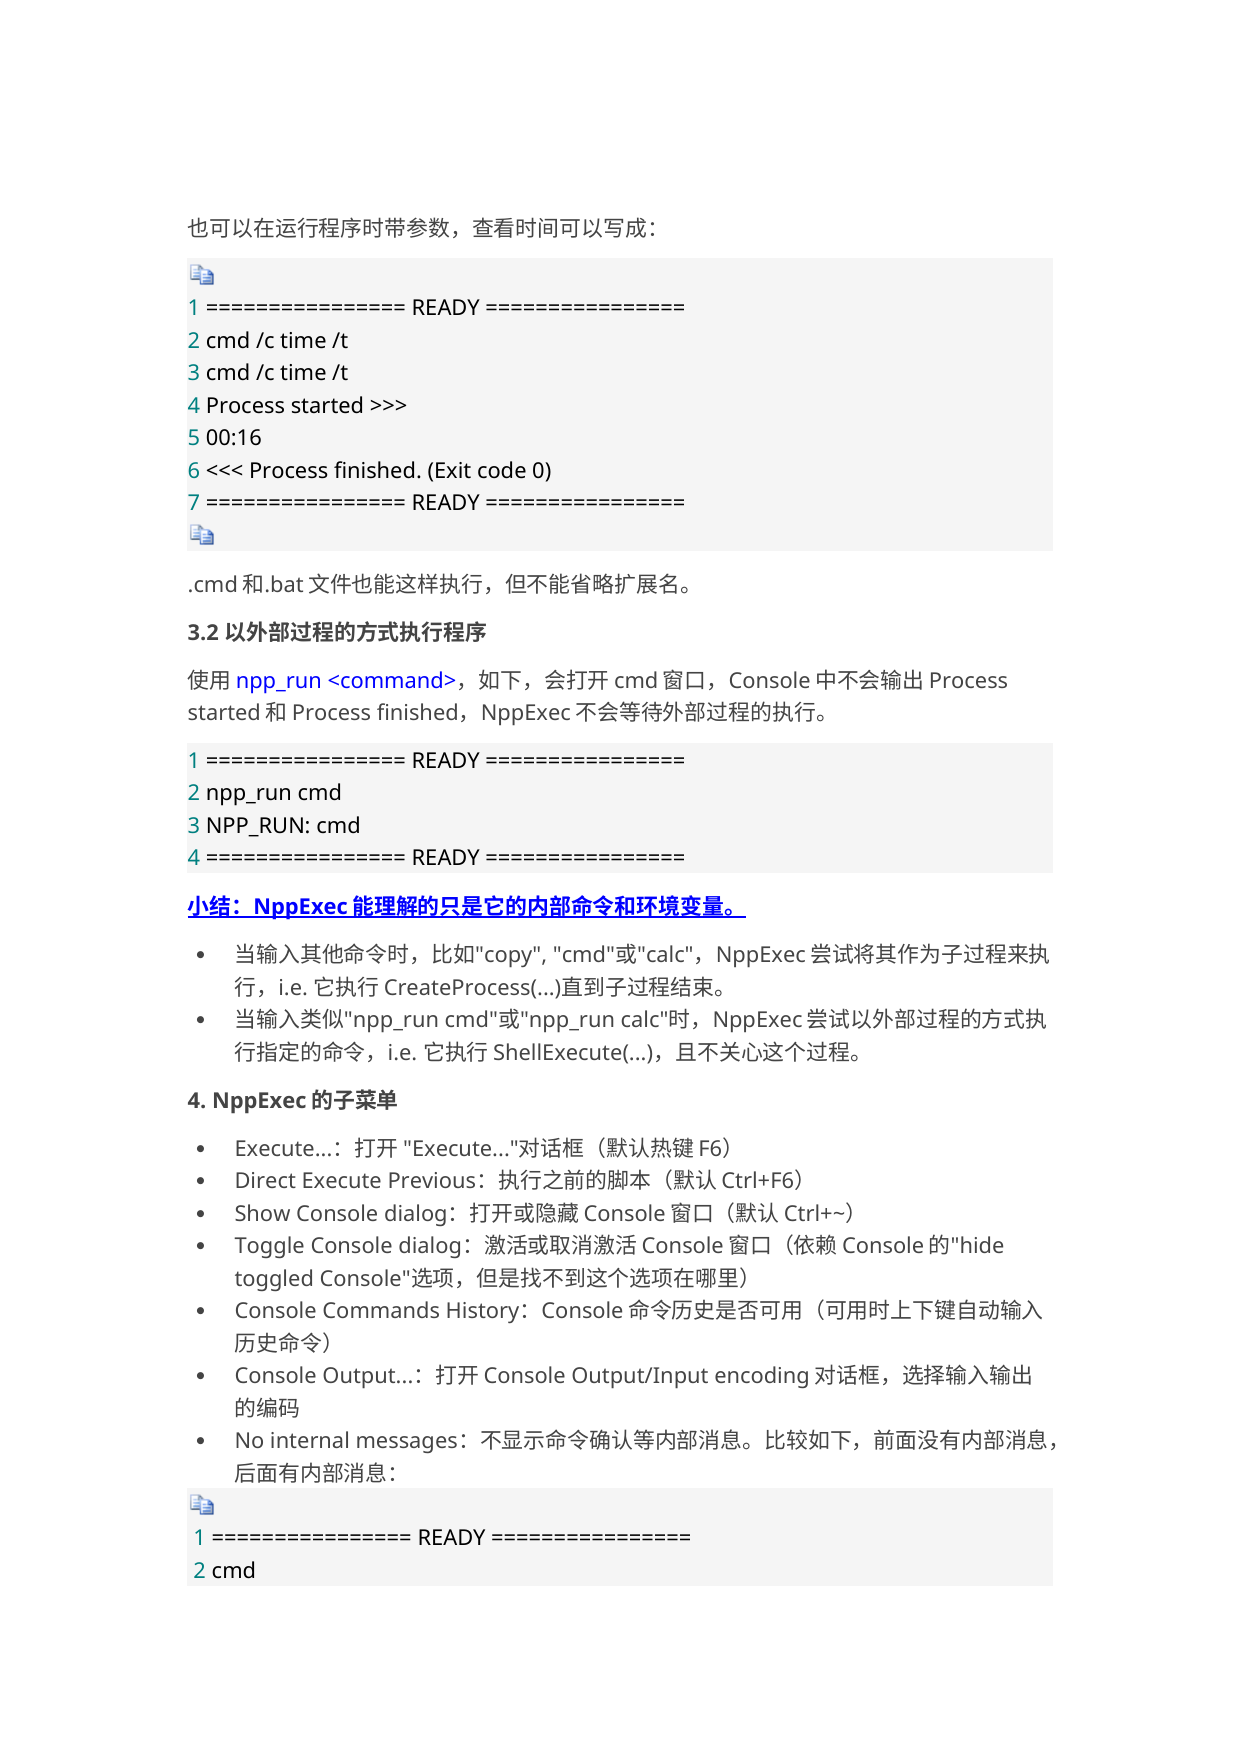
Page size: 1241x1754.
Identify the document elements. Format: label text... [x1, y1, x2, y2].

text 2 cmd /c time /t [187, 323, 1053, 356]
text 4 ================ READY ================ [187, 841, 1053, 873]
list 当输入类似"npp_run cmd"或"npp_run calc"时，NppExec尝试以外部过程的方式执行指定的命令，i.e. 它执行ShellExecute(...)，且不关心这个过程。 [197, 1002, 1053, 1067]
text 2 npp_run cmd [187, 776, 1053, 808]
text 4. NppExec的子菜单 [187, 1083, 1053, 1115]
list Toggle Console dialog：激活或取消激活Console窗口（依赖Console的"hide toggled Console"选项，但是找不到这个选项在哪里） [197, 1228, 1053, 1293]
list Console Commands History：Console命令历史是否可用（可用时上下键自动输入历史命令） [197, 1293, 1053, 1358]
text 也可以在运行程序时带参数，查看时间可以写成： [187, 210, 1053, 243]
text 使用npp_run <command>，如下，会打开cmd窗口，Console中不会输出Process started和Process finished，NppExec不会等待外部过程的执行。 [187, 663, 1053, 728]
text 2 cmd [187, 1553, 1053, 1586]
list Show Console dialog：打开或隐藏Console窗口（默认Ctrl+~） [197, 1196, 1053, 1228]
list Execute...：打开 "Execute..."对话框（默认热键F6） [197, 1131, 1053, 1163]
list Direct Execute Previous：执行之前的脚本（默认Ctrl+F6） [197, 1163, 1053, 1196]
picture [187, 518, 219, 550]
text 3.2 以外部过程的方式执行程序 [187, 614, 1053, 647]
text 1 ================ READY ================ [187, 1521, 1053, 1553]
text 4 Process started >>> [187, 388, 1053, 421]
text .cmd和.bat文件也能这样执行，但不能省略扩展名。 [187, 566, 1053, 599]
text 小结：NppExec能理解的只是它的内部命令和环境变量。 [187, 889, 1053, 921]
list Console Output...：打开Console Output/Input encoding对话框，选择输入输出的编码 [197, 1358, 1053, 1423]
picture [187, 258, 219, 290]
text 3 cmd /c time /t [187, 356, 1053, 388]
text 7 ================ READY ================ [187, 486, 1053, 518]
text 6 <<< Process finished. (Exit code 0) [187, 453, 1053, 486]
picture [187, 1488, 219, 1520]
text 1 ================ READY ================ [187, 743, 1053, 776]
list 当输入其他命令时，比如"copy", "cmd"或"calc"，NppExec尝试将其作为子过程来执行，i.e. 它执行CreateProcess(...)直到子过程结束。 [197, 937, 1053, 1002]
text 1 ================ READY ================ [187, 291, 1053, 323]
text 5 00:16 [187, 421, 1053, 453]
list No internal messages：不显示命令确认等内部消息。比较如下，前面没有内部消息，后面有内部消息： [197, 1423, 1053, 1488]
text 3 NPP_RUN: cmd [187, 808, 1053, 841]
